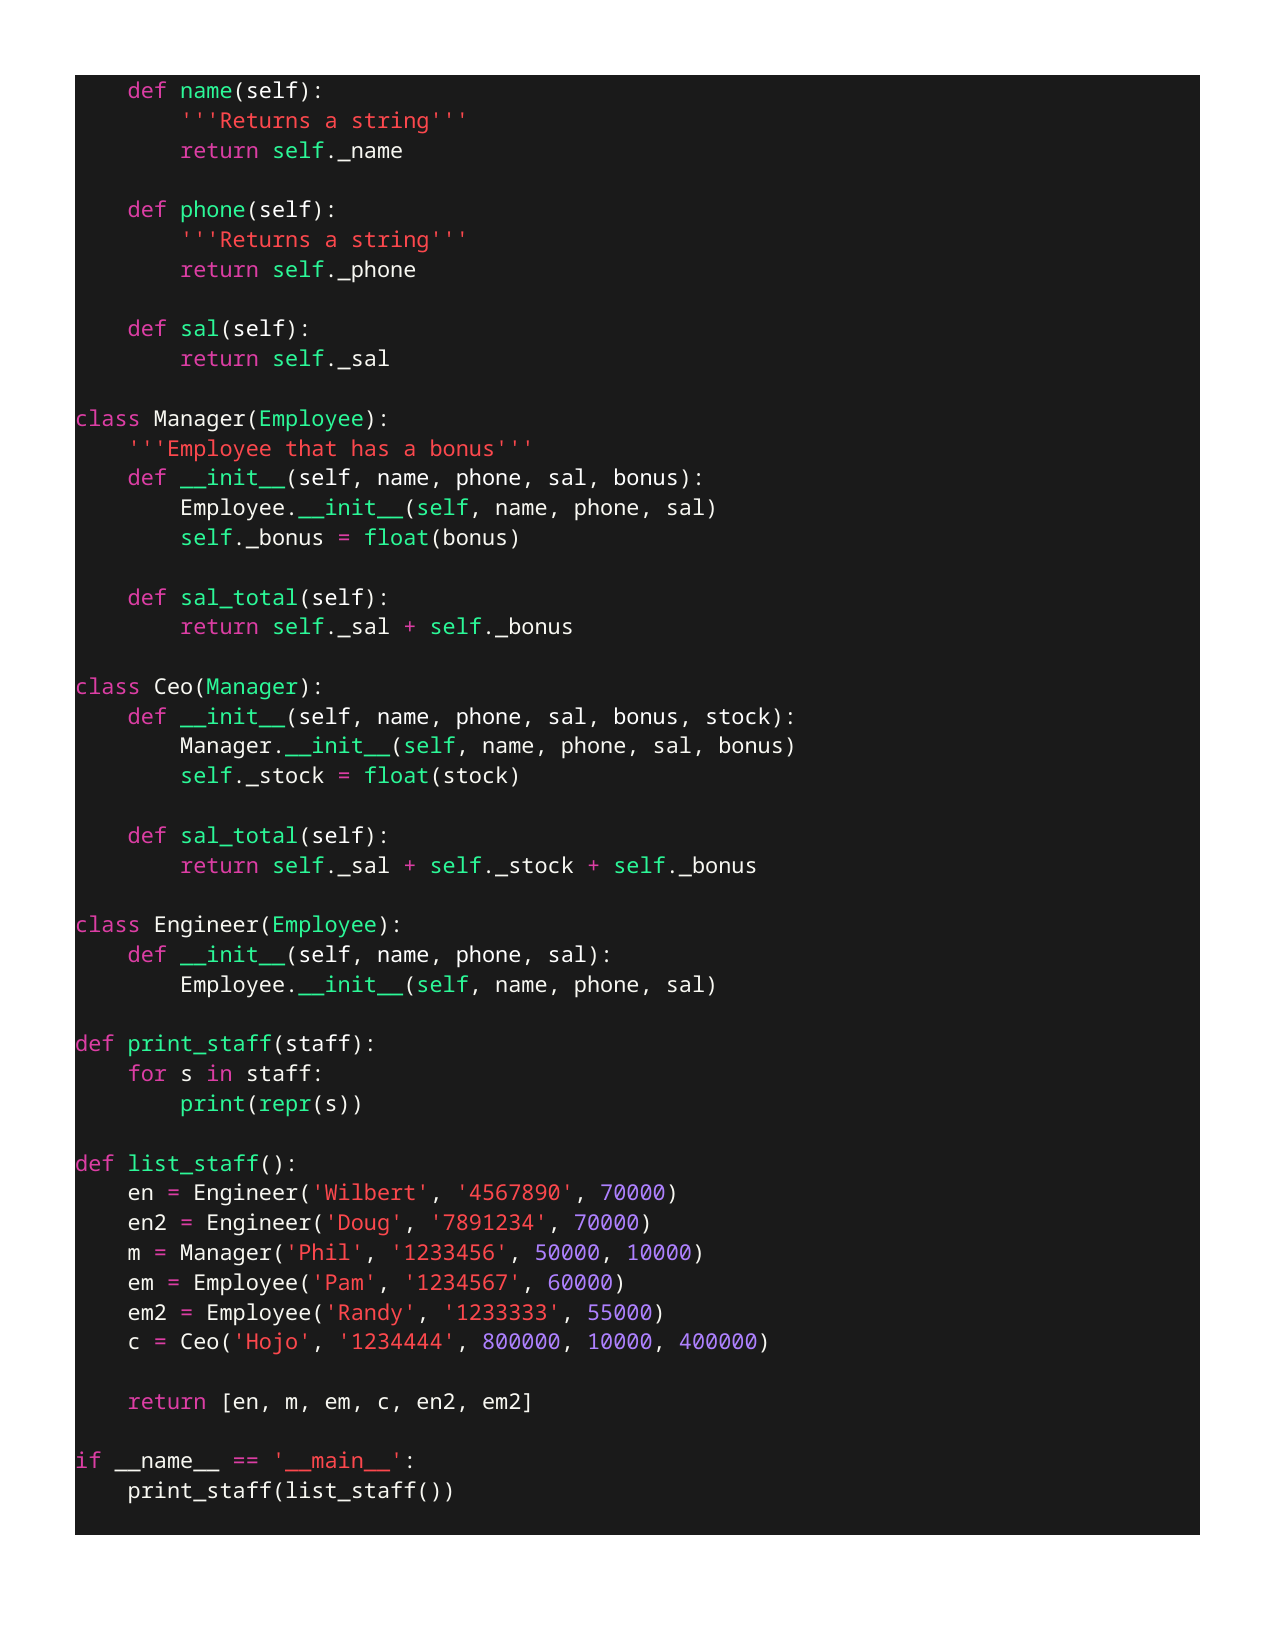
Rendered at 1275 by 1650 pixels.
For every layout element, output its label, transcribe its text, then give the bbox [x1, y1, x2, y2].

text class Ceo(Manager): [75, 671, 1200, 701]
text def print_staff(staff): [75, 1028, 1200, 1058]
text return [en, m, em, c, en2, em2] [75, 1386, 1200, 1416]
text def name(self): [75, 75, 1200, 105]
text em = Employee('Pam', '1234567', 60000) [75, 1267, 1200, 1296]
text return self._sal + self._stock + self._bonus [75, 849, 1200, 879]
text class Engineer(Employee): [75, 909, 1200, 939]
text en = Engineer('Wilbert', '4567890', 70000) [75, 1177, 1200, 1207]
text for s in staff: [75, 1058, 1200, 1088]
text en2 = Engineer('Doug', '7891234', 70000) [75, 1207, 1200, 1237]
text '''Returns a string''' [75, 105, 1200, 134]
text if __name__ == '__main__': [75, 1445, 1200, 1475]
text return self._sal [75, 343, 1200, 373]
text def sal_total(self): [75, 820, 1200, 849]
text class Manager(Employee): [75, 403, 1200, 432]
text print_staff(list_staff()) [75, 1475, 1200, 1505]
text em2 = Employee('Randy', '1233333', 55000) [75, 1296, 1200, 1326]
text self._bonus = float(bonus) [75, 522, 1200, 552]
text '''Returns a string''' [75, 224, 1200, 254]
text print(repr(s)) [75, 1088, 1200, 1118]
text def __init__(self, name, phone, sal): [75, 939, 1200, 969]
text return self._phone [75, 254, 1200, 283]
text def list_staff(): [75, 1147, 1200, 1177]
text Employee.__init__(self, name, phone, sal) [75, 969, 1200, 998]
text Employee.__init__(self, name, phone, sal) [75, 492, 1200, 522]
text def __init__(self, name, phone, sal, bonus, stock): [75, 701, 1200, 730]
text def sal(self): [75, 313, 1200, 343]
text '''Employee that has a bonus''' [75, 432, 1200, 462]
text def phone(self): [75, 194, 1200, 224]
text self._stock = float(stock) [75, 760, 1200, 790]
text return self._name [75, 134, 1200, 164]
text def __init__(self, name, phone, sal, bonus): [75, 462, 1200, 492]
text m = Manager('Phil', '1233456', 50000, 10000) [75, 1237, 1200, 1267]
text Manager.__init__(self, name, phone, sal, bonus) [75, 730, 1200, 760]
text c = Ceo('Hojo', '1234444', 800000, 10000, 400000) [75, 1326, 1200, 1356]
text return self._sal + self._bonus [75, 611, 1200, 641]
text def sal_total(self): [75, 581, 1200, 611]
